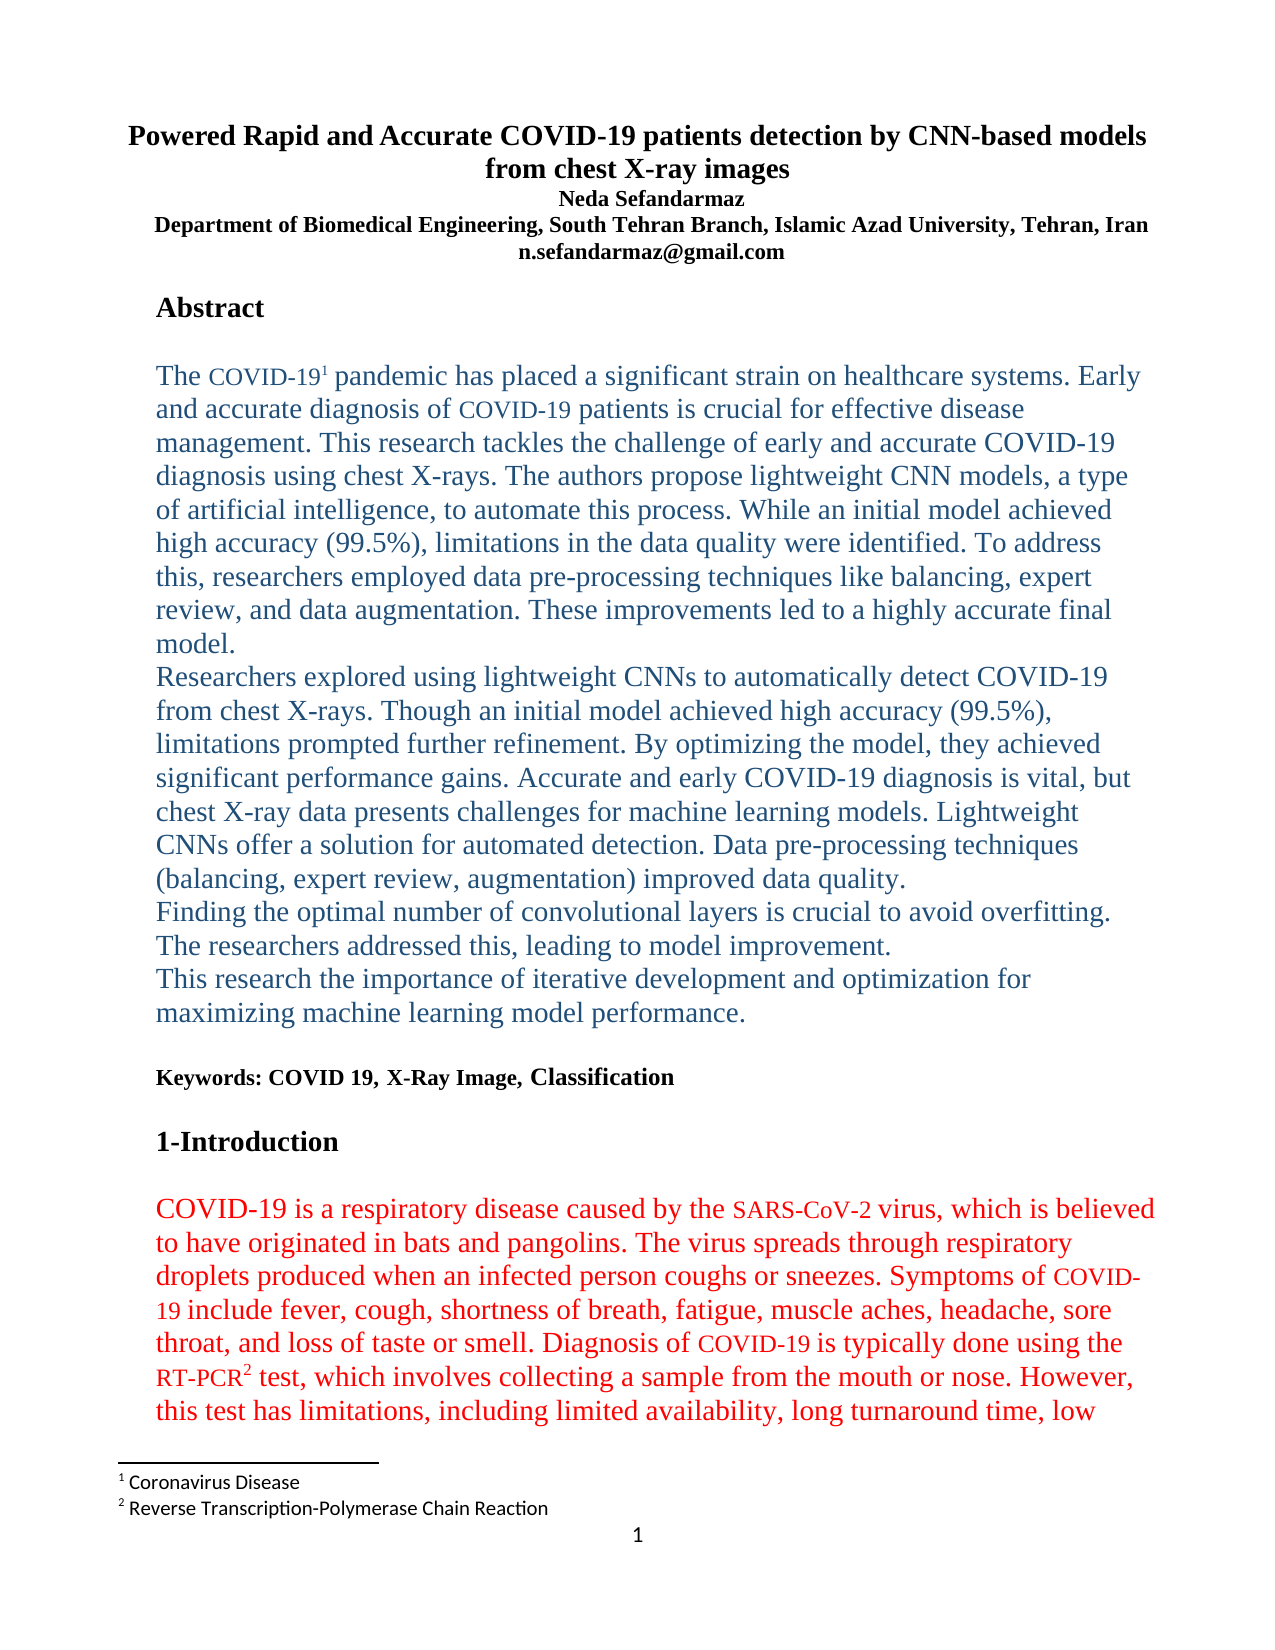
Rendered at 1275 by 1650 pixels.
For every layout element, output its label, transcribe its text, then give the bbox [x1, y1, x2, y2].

text n.sefandarmaz@gmail.com [146, 238, 1157, 264]
text Neda Sefandarmaz [146, 185, 1157, 212]
text Department of Biomedical Engineering, South Tehran Branch, Islamic Azad University, Tehran, Iran [146, 212, 1157, 238]
text 1-Introduction [156, 1124, 1157, 1158]
text This research the importance of iterative development and optimization for maximizing machine learning model performance. [156, 961, 1157, 1028]
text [156, 1191, 1157, 1426]
text Finding the optimal number of convolutional layers is crucial to avoid overfitting. The researchers addressed this, leading to model improvement. [156, 894, 1157, 961]
text The COVID-19 pandemic has placed a significant strain on healthcare systems. Early and accurate diagnosis of COVID-19 patients is crucial for effective disease management. This research tackles the challenge of early and accurate COVID-19 diagnosis using chest X-rays. The authors propose lightweight CNN models, a type of artificial intelligence, to automate this process. While an initial model achieved high accuracy (99.5%), limitations in the data quality were identified. To address this, researchers employed data pre-processing techniques like balancing, expert review, and data augmentation. These improvements led to a highly accurate final model. [156, 358, 1157, 659]
text Researchers explored using lightweight CNNs to automatically detect COVID-19 from chest X-rays. Though an initial model achieved high accuracy (99.5%), limitations prompted further refinement. By optimizing the model, they achieved significant performance gains. Accurate and early COVID-19 diagnosis is vital, but chest X-ray data presents challenges for machine learning models. Lightweight CNNs offer a solution for automated detection. Data pre-processing techniques (balancing, expert review, augmentation) improved data quality. [156, 659, 1157, 894]
subtitle Powered Rapid and Accurate COVID-19 patients detection by CNN-based models from chest X-ray images [118, 118, 1157, 185]
text Keywords: COVID 19, X-Ray Image, Classification [156, 1062, 1157, 1091]
text Abstract [156, 291, 1157, 324]
